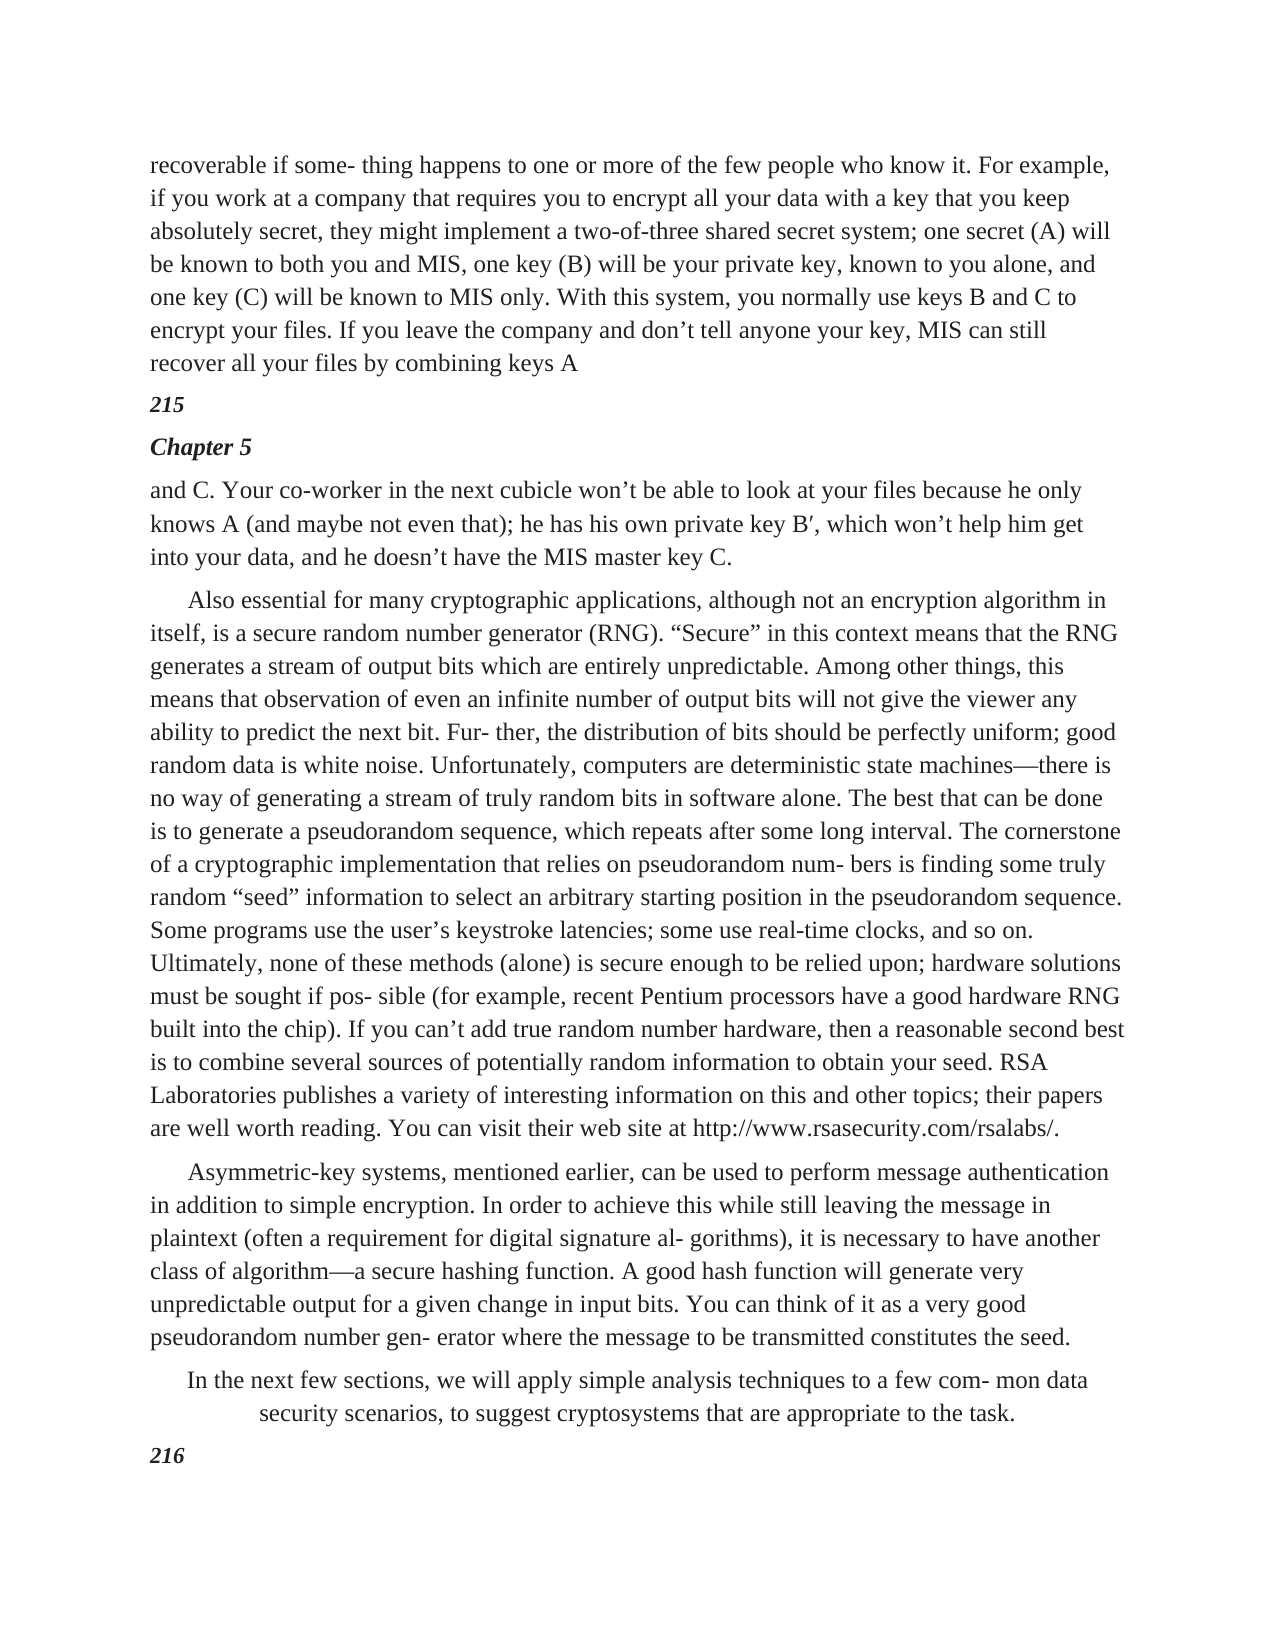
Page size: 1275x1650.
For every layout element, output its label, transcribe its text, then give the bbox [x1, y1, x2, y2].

text and C. Your co-worker in the next cubicle won’t be able to look at your files because he only knows A (and maybe not even that); he has his own private key B′, which won’t help him get into your data, and he doesn’t have the MIS master key C. [150, 476, 1125, 570]
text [150, 150, 1125, 377]
text 216 [150, 1442, 1125, 1468]
text Asymmetric-key systems, mentioned earlier, can be used to perform message authentication in addition to simple encryption. In order to achieve this while still leaving the message in plaintext (often a requirement for digital signature al- gorithms), it is necessary to have another class of algorithm—a secure hashing function. A good hash function will generate very unpredictable output for a given change in input bits. You can think of it as a very good pseudorandom number gen- erator where the message to be transmitted constitutes the seed. [150, 1157, 1125, 1351]
text Chapter 5 [150, 432, 1125, 461]
text In the next few sections, we will apply simple analysis techniques to a few com- mon data security scenarios, to suggest cryptosystems that are appropriate to the task. [150, 1365, 1125, 1427]
text Also essential for many cryptographic applications, although not an encryption algorithm in itself, is a secure random number generator (RNG). “Secure” in this context means that the RNG generates a stream of output bits which are entirely unpredictable. Among other things, this means that observation of even an infinite number of output bits will not give the viewer any ability to predict the next bit. Fur- ther, the distribution of bits should be perfectly uniform; good random data is white noise. Unfortunately, computers are deterministic state machines—there is no way of generating a stream of truly random bits in software alone. The best that can be done is to generate a pseudorandom sequence, which repeats after some long interval. The cornerstone of a cryptographic implementation that relies on pseudorandom num- bers is finding some truly random “seed” information to select an arbitrary starting position in the pseudorandom sequence. Some programs use the user’s keystroke latencies; some use real-time clocks, and so on. Ultimately, none of these methods (alone) is secure enough to be relied upon; hardware solutions must be sought if pos- sible (for example, recent Pentium processors have a good hardware RNG built into the chip). If you can’t add true random number hardware, then a reasonable second best is to combine several sources of potentially random information to obtain your seed. RSA Laboratories publishes a variety of interesting information on this and other topics; their papers are well worth reading. You can visit their web site at http://www.rsasecurity.com/rsalabs/. [150, 585, 1125, 1142]
text 215 [150, 392, 1125, 418]
